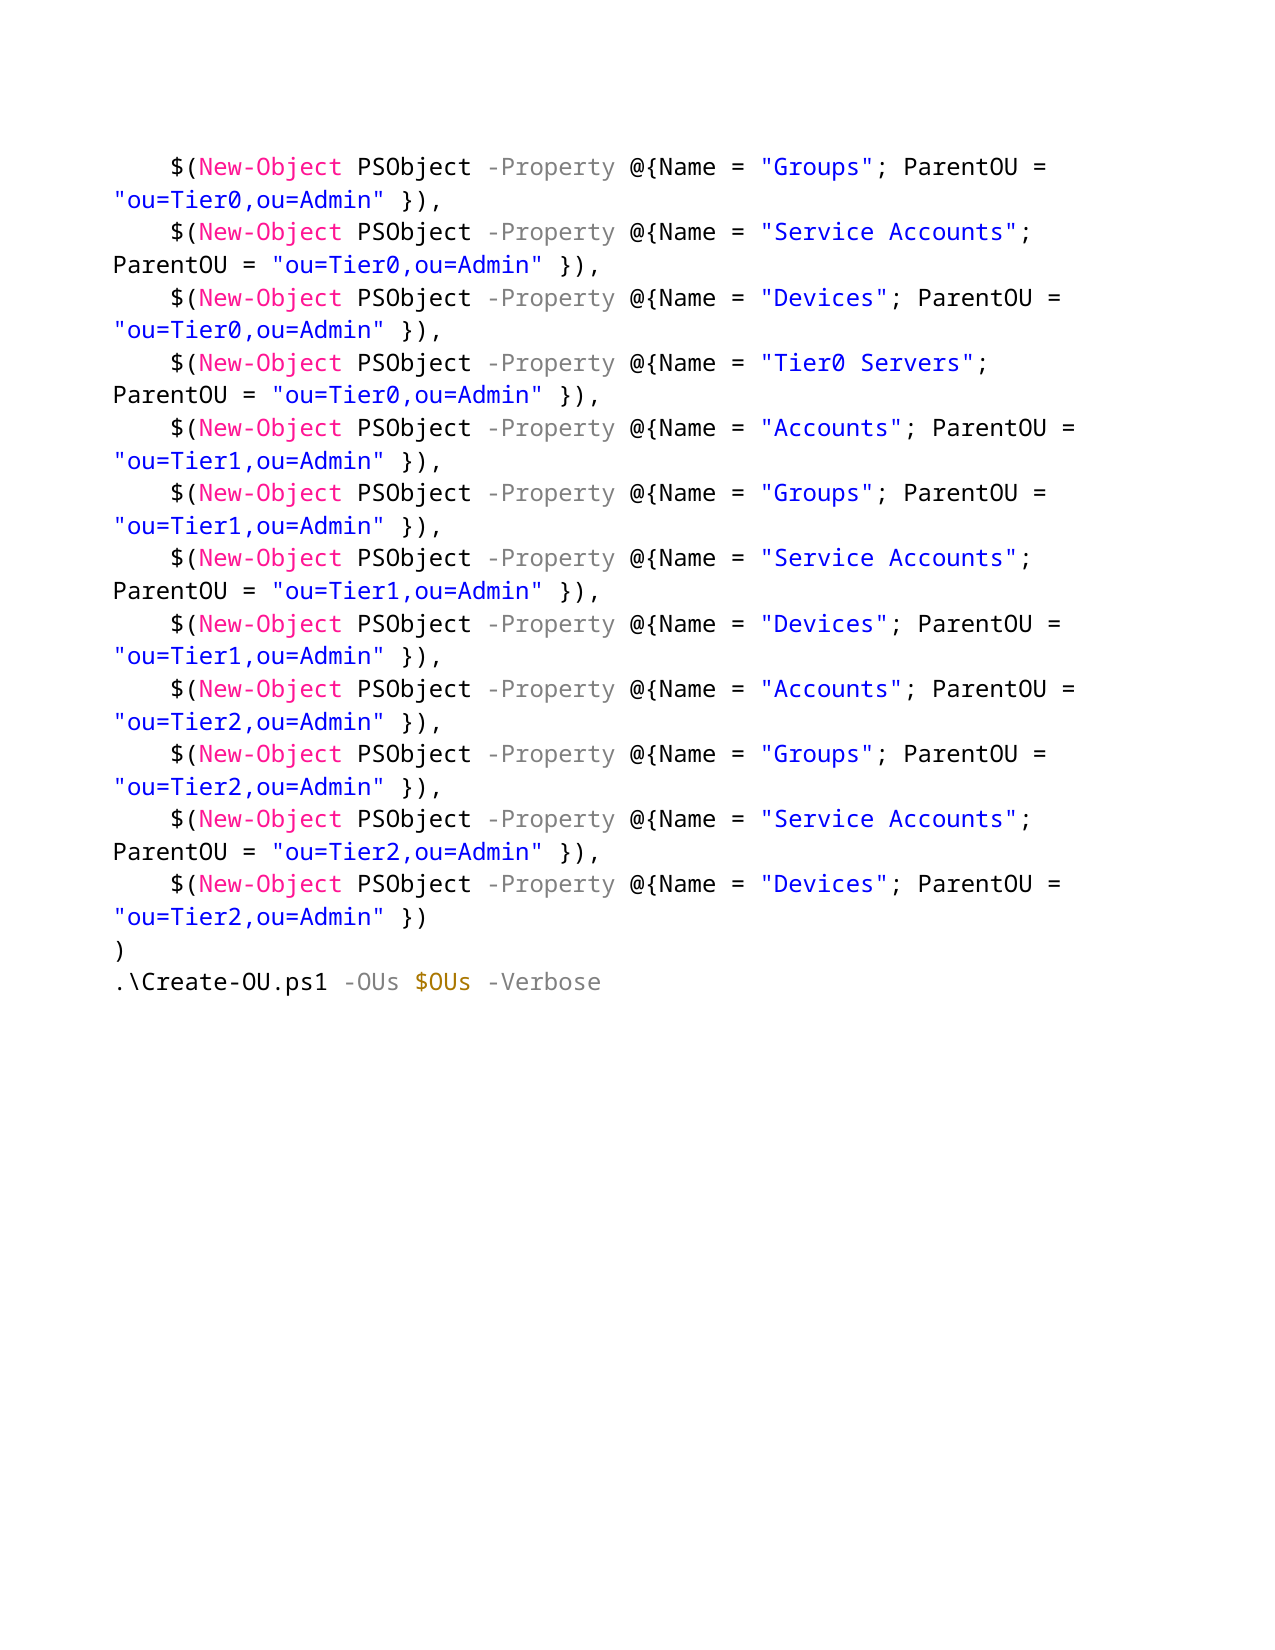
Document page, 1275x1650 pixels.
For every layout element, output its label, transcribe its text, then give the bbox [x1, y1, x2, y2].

text $(New-Object PSObject -Property @{Name = "Service Accounts"; ParentOU = "ou=Tier1,ou=Admin" }), [112, 541, 1087, 606]
text .\Create-OU.ps1 -OUs $OUs -Verbose [112, 965, 1087, 998]
text $(New-Object PSObject -Property @{Name = "Accounts"; ParentOU = "ou=Tier1,ou=Admin" }), [112, 411, 1087, 476]
text $(New-Object PSObject -Property @{Name = "Tier0 Servers"; ParentOU = "ou=Tier0,ou=Admin" }), [112, 346, 1087, 411]
text ) [112, 932, 1087, 965]
text $(New-Object PSObject -Property @{Name = "Accounts"; ParentOU = "ou=Tier2,ou=Admin" }), [112, 672, 1087, 737]
text $(New-Object PSObject -Property @{Name = "Devices"; ParentOU = "ou=Tier0,ou=Admin" }), [112, 280, 1087, 346]
text $(New-Object PSObject -Property @{Name = "Service Accounts"; ParentOU = "ou=Tier0,ou=Admin" }), [112, 215, 1087, 280]
text $(New-Object PSObject -Property @{Name = "Service Accounts"; ParentOU = "ou=Tier2,ou=Admin" }), [112, 802, 1087, 867]
text $(New-Object PSObject -Property @{Name = "Devices"; ParentOU = "ou=Tier2,ou=Admin" }) [112, 867, 1087, 932]
text $(New-Object PSObject -Property @{Name = "Groups"; ParentOU = "ou=Tier2,ou=Admin" }), [112, 737, 1087, 802]
text $(New-Object PSObject -Property @{Name = "Groups"; ParentOU = "ou=Tier0,ou=Admin" }), [112, 150, 1087, 215]
text $(New-Object PSObject -Property @{Name = "Devices"; ParentOU = "ou=Tier1,ou=Admin" }), [112, 606, 1087, 672]
text $(New-Object PSObject -Property @{Name = "Groups"; ParentOU = "ou=Tier1,ou=Admin" }), [112, 476, 1087, 541]
